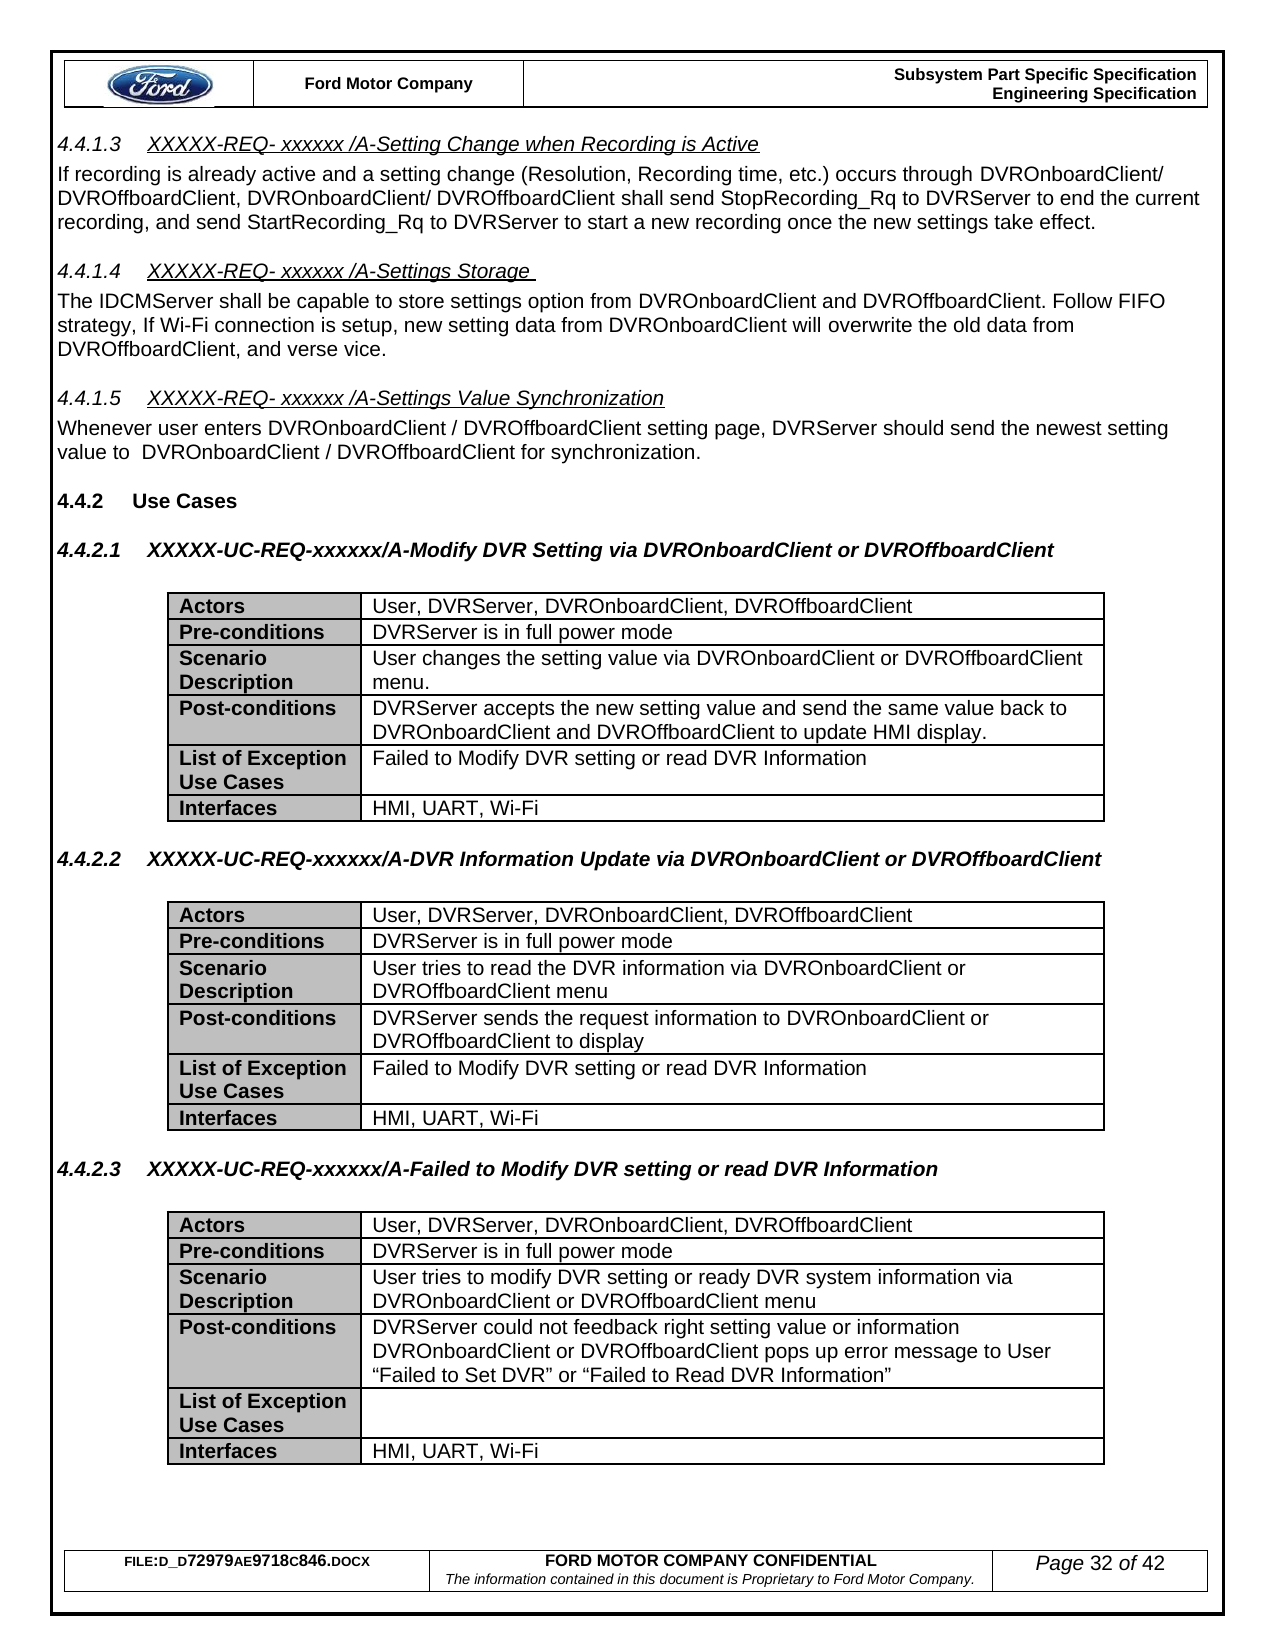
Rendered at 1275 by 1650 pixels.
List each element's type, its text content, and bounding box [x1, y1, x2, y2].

table_cell List of Exception Use Cases [169, 1055, 360, 1103]
subtitle XXXXX-REQ- xxxxxx /A-Settings Storage [57, 258, 1215, 282]
table_cell DVRServer is in full power mode [362, 1239, 1103, 1263]
subtitle XXXXX-UC-REQ-xxxxxx/A-Failed to Modify DVR setting or read DVR Information [57, 1156, 1215, 1180]
table_cell Interfaces [169, 1105, 360, 1129]
table_cell HMI, UART, Wi-Fi [362, 796, 1103, 820]
table_cell User tries to read the DVR information via DVROnboardClient or DVROffboardClient menu [362, 955, 1103, 1003]
text If recording is already active and a setting change (Resolution, Recording time, etc.) occurs through DVROnboardClient/ DVROffboardClient, DVROnboardClient/ DVROffboardClient shall send StopRecording_Rq to DVRServer to end the current recording, and send StartRecording_Rq to DVRServer to start a new recording once the new settings take effect. [57, 162, 1215, 233]
table_cell List of Exception Use Cases [169, 1389, 360, 1437]
table_cell DVRServer is in full power mode [362, 620, 1103, 644]
table_cell User tries to modify DVR setting or ready DVR system information via DVROnboardClient or DVROffboardClient menu [362, 1265, 1103, 1313]
table_cell [362, 1389, 1103, 1437]
table_cell DVRServer sends the request information to DVROnboardClient or DVROffboardClient to display [362, 1005, 1103, 1053]
table_cell User changes the setting value via DVROnboardClient or DVROffboardClient menu. [362, 646, 1103, 694]
subtitle Use Cases [57, 489, 1215, 513]
text Whenever user enters DVROnboardClient / DVROffboardClient setting page, DVRServer should send the newest setting value to DVROnboardClient / DVROffboardClient for synchronization. [57, 416, 1215, 464]
subtitle XXXXX-REQ- xxxxxx /A-Setting Change when Recording is Active [57, 131, 1215, 155]
table_cell Post-conditions [169, 1005, 360, 1053]
table_cell DVRServer could not feedback right setting value or information DVROnboardClient or DVROffboardClient pops up error message to User “Failed to Set DVR” or “Failed to Read DVR Information” [362, 1315, 1103, 1387]
text The IDCMServer shall be capable to store settings option from DVROnboardClient and DVROffboardClient. Follow FIFO strategy, If Wi-Fi connection is setup, new setting data from DVROnboardClient will overwrite the old data from DVROffboardClient, and verse vice. [57, 289, 1215, 361]
subtitle XXXXX-UC-REQ-xxxxxx/A-DVR Information Update via DVROnboardClient or DVROffboardClient [57, 847, 1215, 871]
picture [103, 61, 215, 107]
table_cell List of Exception Use Cases [169, 746, 360, 794]
table_cell DVRServer is in full power mode [362, 929, 1103, 953]
table_cell Scenario Description [169, 955, 360, 1003]
subtitle XXXXX-UC-REQ-xxxxxx/A-Modify DVR Setting via DVROnboardClient or DVROffboardClient [57, 538, 1215, 562]
table_header User, DVRServer, DVROnboardClient, DVROffboardClient [362, 903, 1103, 927]
table_cell Pre-conditions [169, 620, 360, 644]
table_cell Interfaces [169, 1439, 360, 1463]
table_cell DVRServer accepts the new setting value and send the same value back to DVROnboardClient and DVROffboardClient to update HMI display. [362, 696, 1103, 744]
table_cell HMI, UART, Wi-Fi [362, 1105, 1103, 1129]
table_cell Post-conditions [169, 696, 360, 744]
subtitle XXXXX-REQ- xxxxxx /A-Settings Value Synchronization [57, 386, 1215, 409]
table_cell Scenario Description [169, 646, 360, 694]
table_cell Pre-conditions [169, 1239, 360, 1263]
table_header Actors [169, 594, 360, 618]
table_cell Scenario Description [169, 1265, 360, 1313]
table_header User, DVRServer, DVROnboardClient, DVROffboardClient [362, 594, 1103, 618]
table_cell Pre-conditions [169, 929, 360, 953]
table_cell Post-conditions [169, 1315, 360, 1387]
table_cell HMI, UART, Wi-Fi [362, 1439, 1103, 1463]
table_header Actors [169, 1213, 360, 1237]
table_cell Failed to Modify DVR setting or read DVR Information [362, 1055, 1103, 1103]
table_cell Failed to Modify DVR setting or read DVR Information [362, 746, 1103, 794]
table_header Actors [169, 903, 360, 927]
table_cell Interfaces [169, 796, 360, 820]
table_header User, DVRServer, DVROnboardClient, DVROffboardClient [362, 1213, 1103, 1237]
